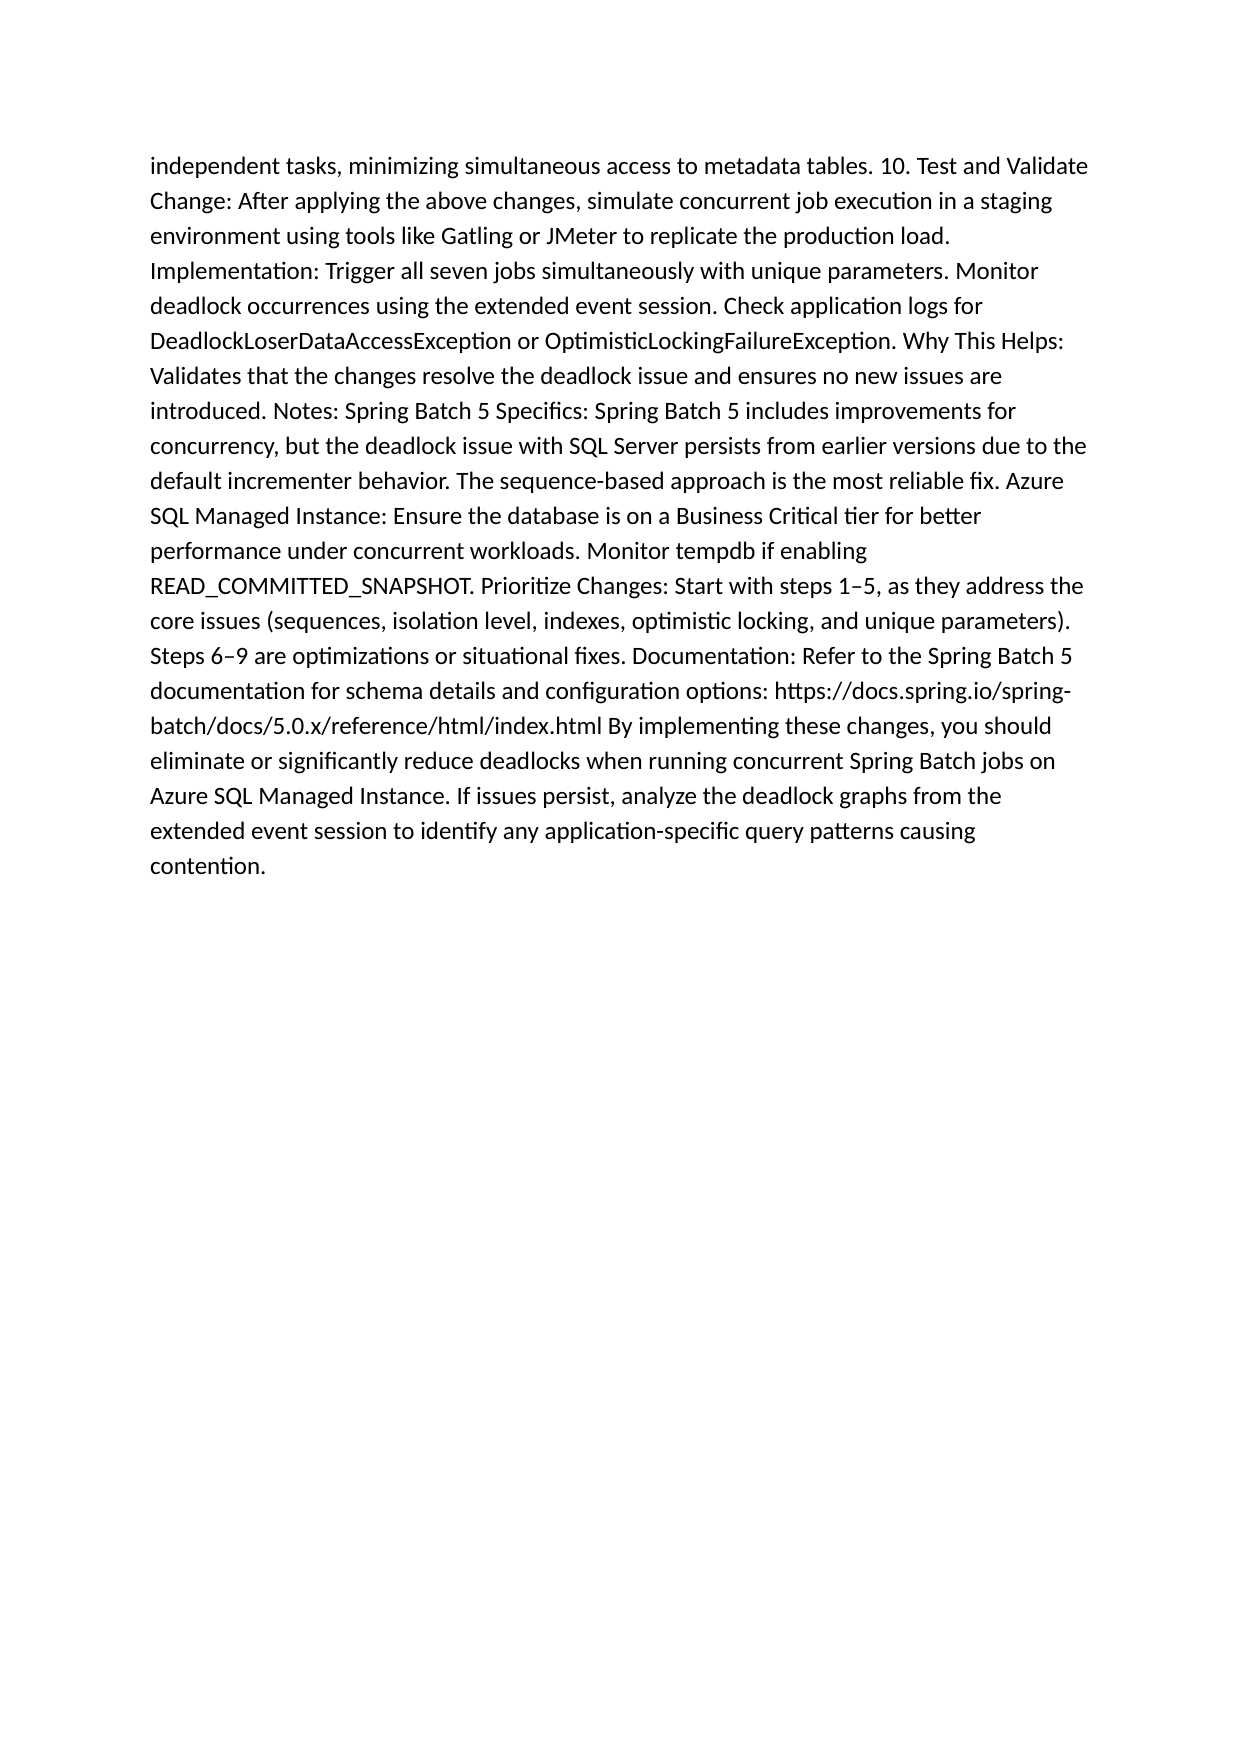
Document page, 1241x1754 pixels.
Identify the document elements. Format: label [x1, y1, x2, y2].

text [150, 150, 1090, 881]
